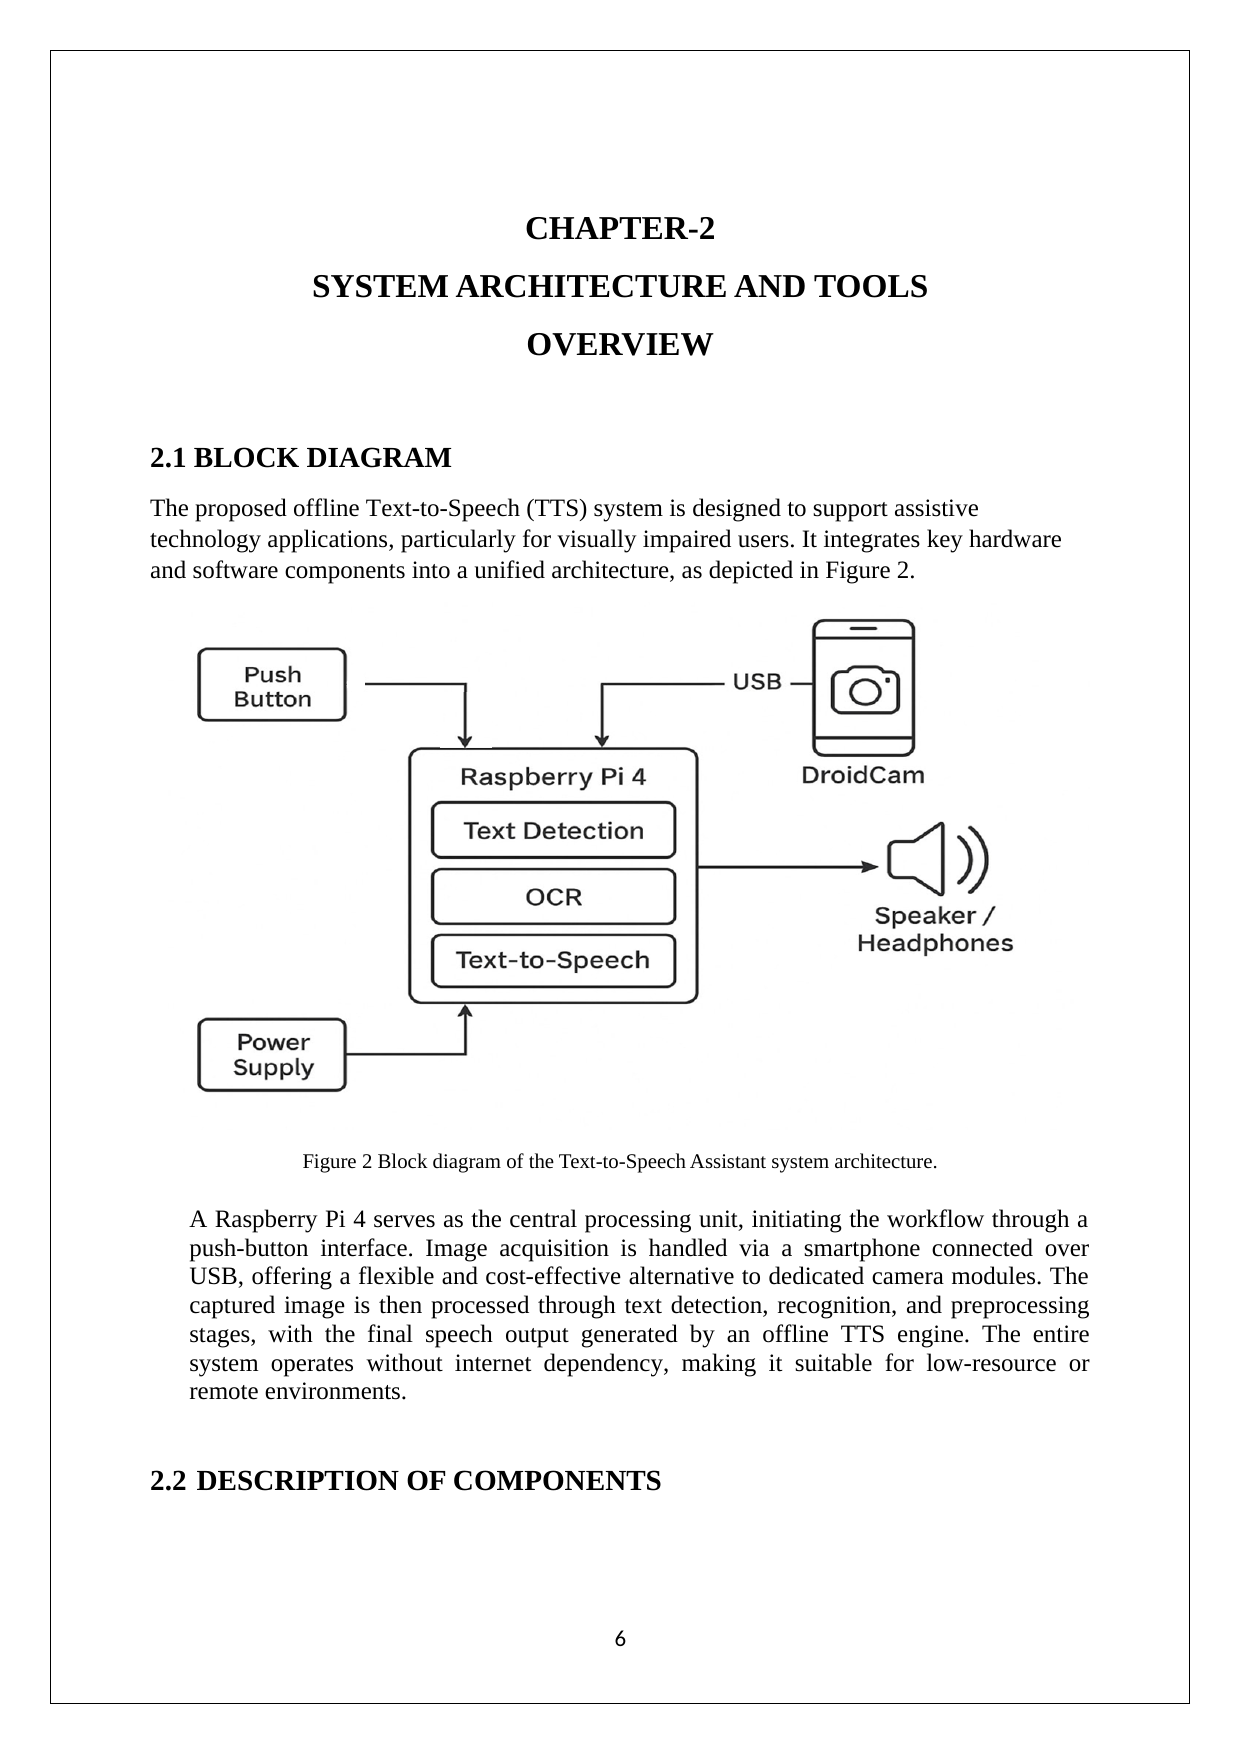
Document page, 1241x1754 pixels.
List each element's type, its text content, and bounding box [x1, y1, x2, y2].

list DESCRIPTION OF COMPONENTS [150, 1463, 1090, 1496]
text SYSTEM ARCHITECTURE AND TOOLS [150, 266, 1090, 304]
list A Raspberry Pi 4 serves as the central processing unit, initiating the workflow through a push-button interface. Image acquisition is handled via a smartphone connected over USB, offering a flexible and cost-effective alternative to dedicated camera modules. The captured image is then processed through text detection, recognition, and preprocessing stages, with the final speech output generated by an offline TTS engine. The entire system operates without internet dependency, making it suitable for low-resource or remote environments. [189, 1204, 1090, 1405]
text OVERVIEW [150, 324, 1090, 362]
picture [150, 602, 1091, 1130]
text The proposed offline Text-to-Speech (TTS) system is designed to support assistive technology applications, particularly for visually impaired users. It integrates key hardware and software components into a unified architecture, as depicted in Figure 2. [150, 493, 1090, 584]
text CHAPTER-2 [150, 208, 1090, 246]
text 2.1 BLOCK DIAGRAM [150, 440, 1090, 474]
text Figure 2 Block diagram of the Text-to-Speech Assistant system architecture. [150, 1149, 1090, 1173]
